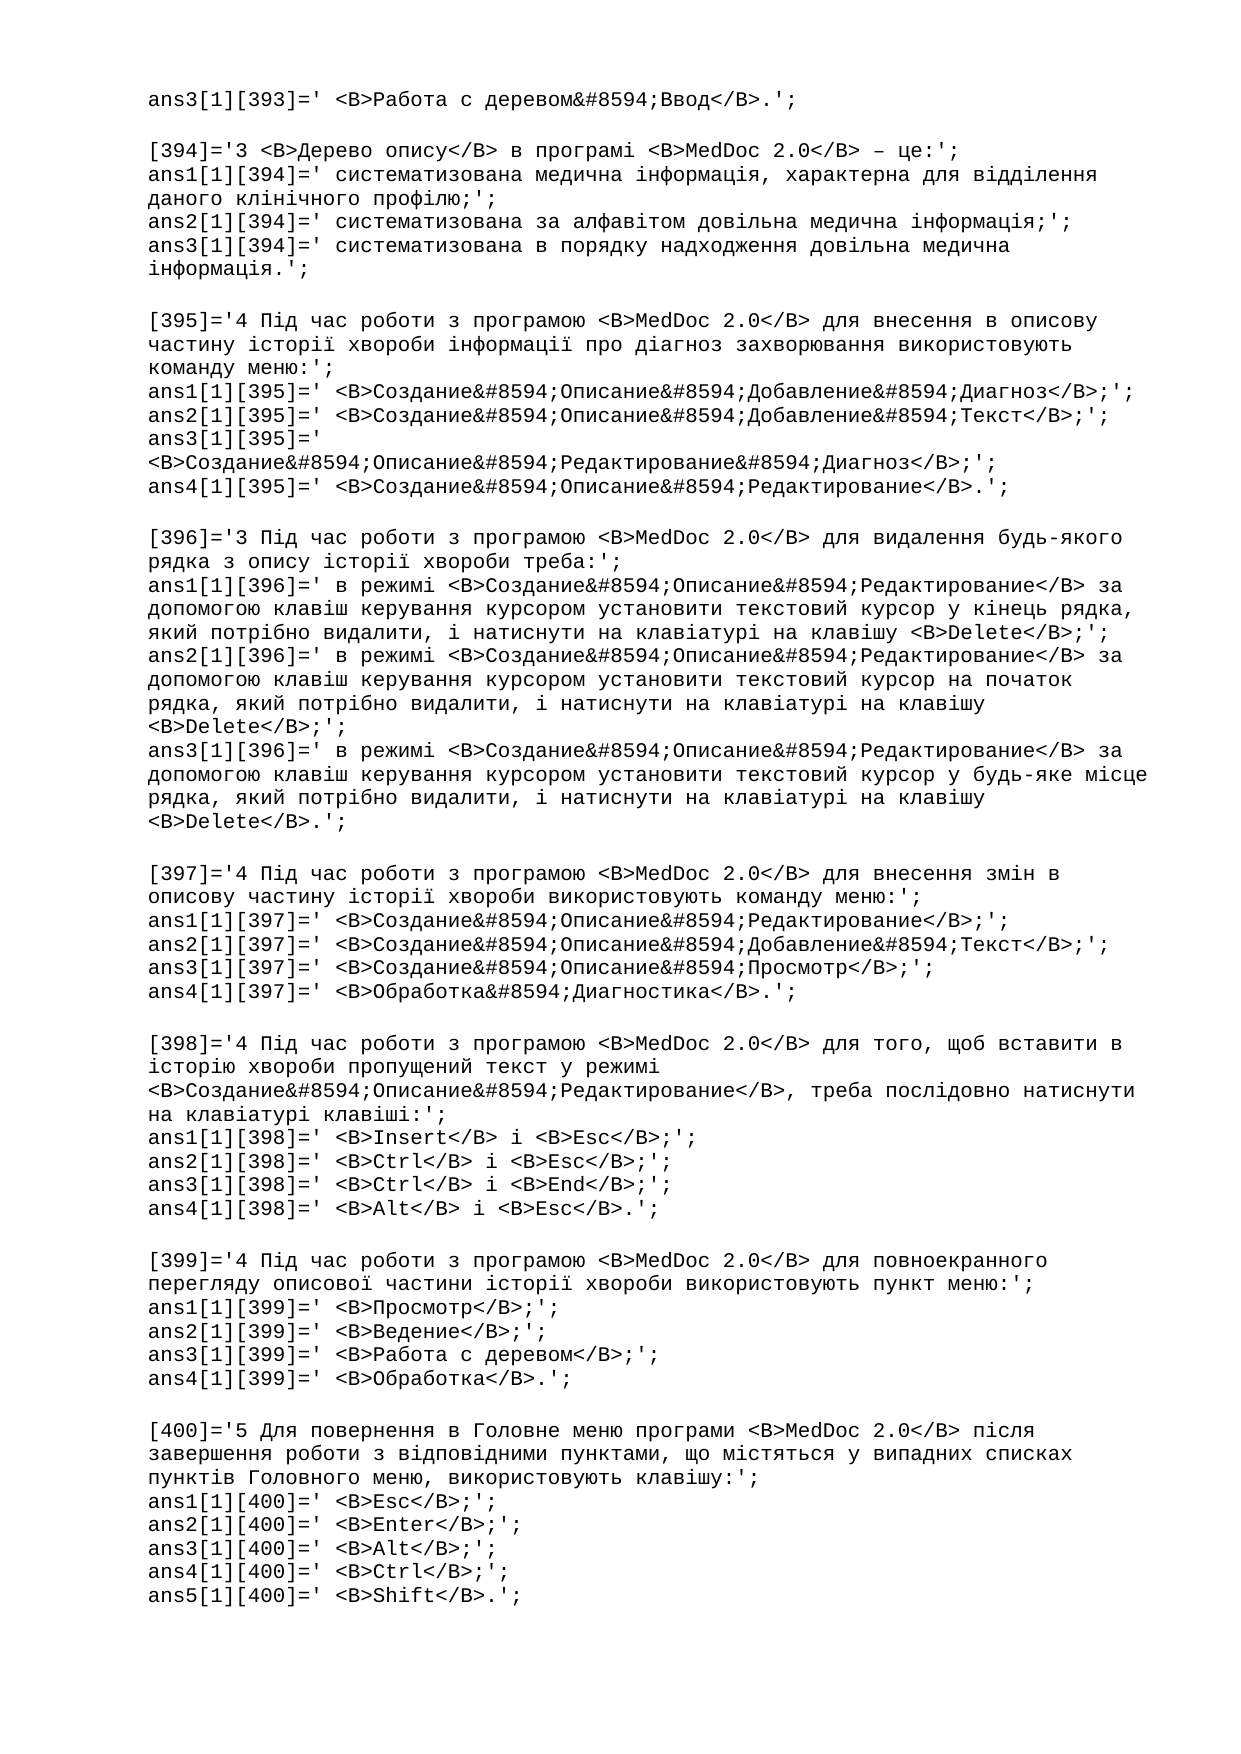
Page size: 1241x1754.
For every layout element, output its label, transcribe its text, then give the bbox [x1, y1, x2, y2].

text ans3[1][398]=' <B>Ctrl</B> i <B>End</B>;'; [148, 1174, 1152, 1198]
text ans4[1][395]=' <B>Создание&#8594;Описание&#8594;Редактирование</B>.'; [148, 476, 1152, 499]
text ans1[1][395]=' <B>Создание&#8594;Описание&#8594;Добавление&#8594;Диагноз</B>;'; [148, 381, 1152, 405]
text ans4[1][399]=' <B>Обработка</B>.'; [148, 1368, 1152, 1392]
text ans2[1][397]=' <B>Создание&#8594;Описание&#8594;Добавление&#8594;Текст</B>;'; [148, 934, 1152, 957]
text ans4[1][397]=' <B>Обработка&#8594;Диагностика</B>.'; [148, 981, 1152, 1004]
text [396]='3 Під час роботи з програмою <B>MedDoc 2.0</B> для видалення будь-якого рядка з опису історії хвороби треба:'; [148, 527, 1152, 574]
text ans1[1][398]=' <B>Insert</B> i <B>Esc</B>;'; [148, 1127, 1152, 1151]
text [398]='4 Під час роботи з програмою <B>MedDoc 2.0</B> для того, щоб вставити в історію хвороби пропущений текст у режимі <B>Создание&#8594;Описание&#8594;Редактирование</B>, треба послідовно натиснути на клавіатурі клавіші:'; [148, 1033, 1152, 1127]
text ans1[1][394]=' систематизована медична інформація, характерна для відділення даного клінічного профілю;'; [148, 164, 1152, 211]
text [394]='3 <B>Дерево опису</B> в програмі <B>MedDoc 2.0</B> – це:'; [148, 140, 1152, 164]
text ans4[1][400]=' <B>Ctrl</B>;'; [148, 1562, 1152, 1585]
text [400]='5 Для повернення в Головне меню програми <B>MedDoc 2.0</B> після завершення роботи з відповідними пунктами, що містяться у випадних списках пунктів Головного меню, використовують клавішу:'; [148, 1420, 1152, 1491]
text ans2[1][398]=' <B>Ctrl</B> i <B>Esc</B>;'; [148, 1151, 1152, 1174]
text ans1[1][397]=' <B>Создание&#8594;Описание&#8594;Редактирование</B>;'; [148, 910, 1152, 934]
text ans1[1][400]=' <B>Esc</B>;'; [148, 1491, 1152, 1514]
text ans2[1][399]=' <B>Ведение</B>;'; [148, 1321, 1152, 1344]
text ans3[1][399]=' <B>Работа с деревом</B>;'; [148, 1344, 1152, 1368]
text ans3[1][397]=' <B>Создание&#8594;Описание&#8594;Просмотр</B>;'; [148, 957, 1152, 981]
text ans2[1][396]=' в режимі <B>Создание&#8594;Описание&#8594;Редактирование</B> за допомогою клавіш керування курсором установити текстовий курсор на початок рядка, який потрібно видалити, і натиснути на клавіатурі на клавішу <B>Delete</B>;'; [148, 646, 1152, 740]
text ans2[1][395]=' <B>Создание&#8594;Описание&#8594;Добавление&#8594;Текст</B>;'; [148, 405, 1152, 428]
text ans3[1][394]=' систематизована в порядку надходження довільна медична інформація.'; [148, 235, 1152, 282]
text [397]='4 Під час роботи з програмою <B>MedDoc 2.0</B> для внесення змін в описову частину історії хвороби використовують команду меню:'; [148, 863, 1152, 910]
text ans3[1][395]=' <B>Создание&#8594;Описание&#8594;Редактирование&#8594;Диагноз</B>;'; [148, 428, 1152, 476]
text [399]='4 Під час роботи з програмою <B>MedDoc 2.0</B> для повноекранного перегляду описової частини історії хвороби використовують пункт меню:'; [148, 1250, 1152, 1297]
text [395]='4 Під час роботи з програмою <B>MedDoc 2.0</B> для внесення в описову частину історії хвороби інформації про діагноз захворювання використовують команду меню:'; [148, 310, 1152, 381]
text ans3[1][396]=' в режимі <B>Создание&#8594;Описание&#8594;Редактирование</B> за допомогою клавіш керування курсором установити текстовий курсор у будь-яке місце рядка, який потрібно видалити, і натиснути на клавіатурі на клавішу <B>Delete</B>.'; [148, 740, 1152, 835]
text ans1[1][396]=' в режимі <B>Создание&#8594;Описание&#8594;Редактирование</B> за допомогою клавіш керування курсором установити текстовий курсор у кінець рядка, який потрібно видалити, і натиснути на клавіатурі на клавішу <B>Delete</B>;'; [148, 574, 1152, 646]
text ans2[1][400]=' <B>Enter</B>;'; [148, 1514, 1152, 1538]
text ans2[1][394]=' систематизована за алфавітом довільна медична інформація;'; [148, 211, 1152, 235]
text ans3[1][393]=' <B>Работа с деревом&#8594;Ввод</B>.'; [148, 88, 1152, 112]
text ans4[1][398]=' <B>Alt</B> i <B>Esc</B>.'; [148, 1198, 1152, 1222]
text ans5[1][400]=' <B>Shift</B>.'; [148, 1585, 1152, 1609]
text ans3[1][400]=' <B>Alt</B>;'; [148, 1538, 1152, 1562]
text ans1[1][399]=' <B>Просмотр</B>;'; [148, 1297, 1152, 1321]
